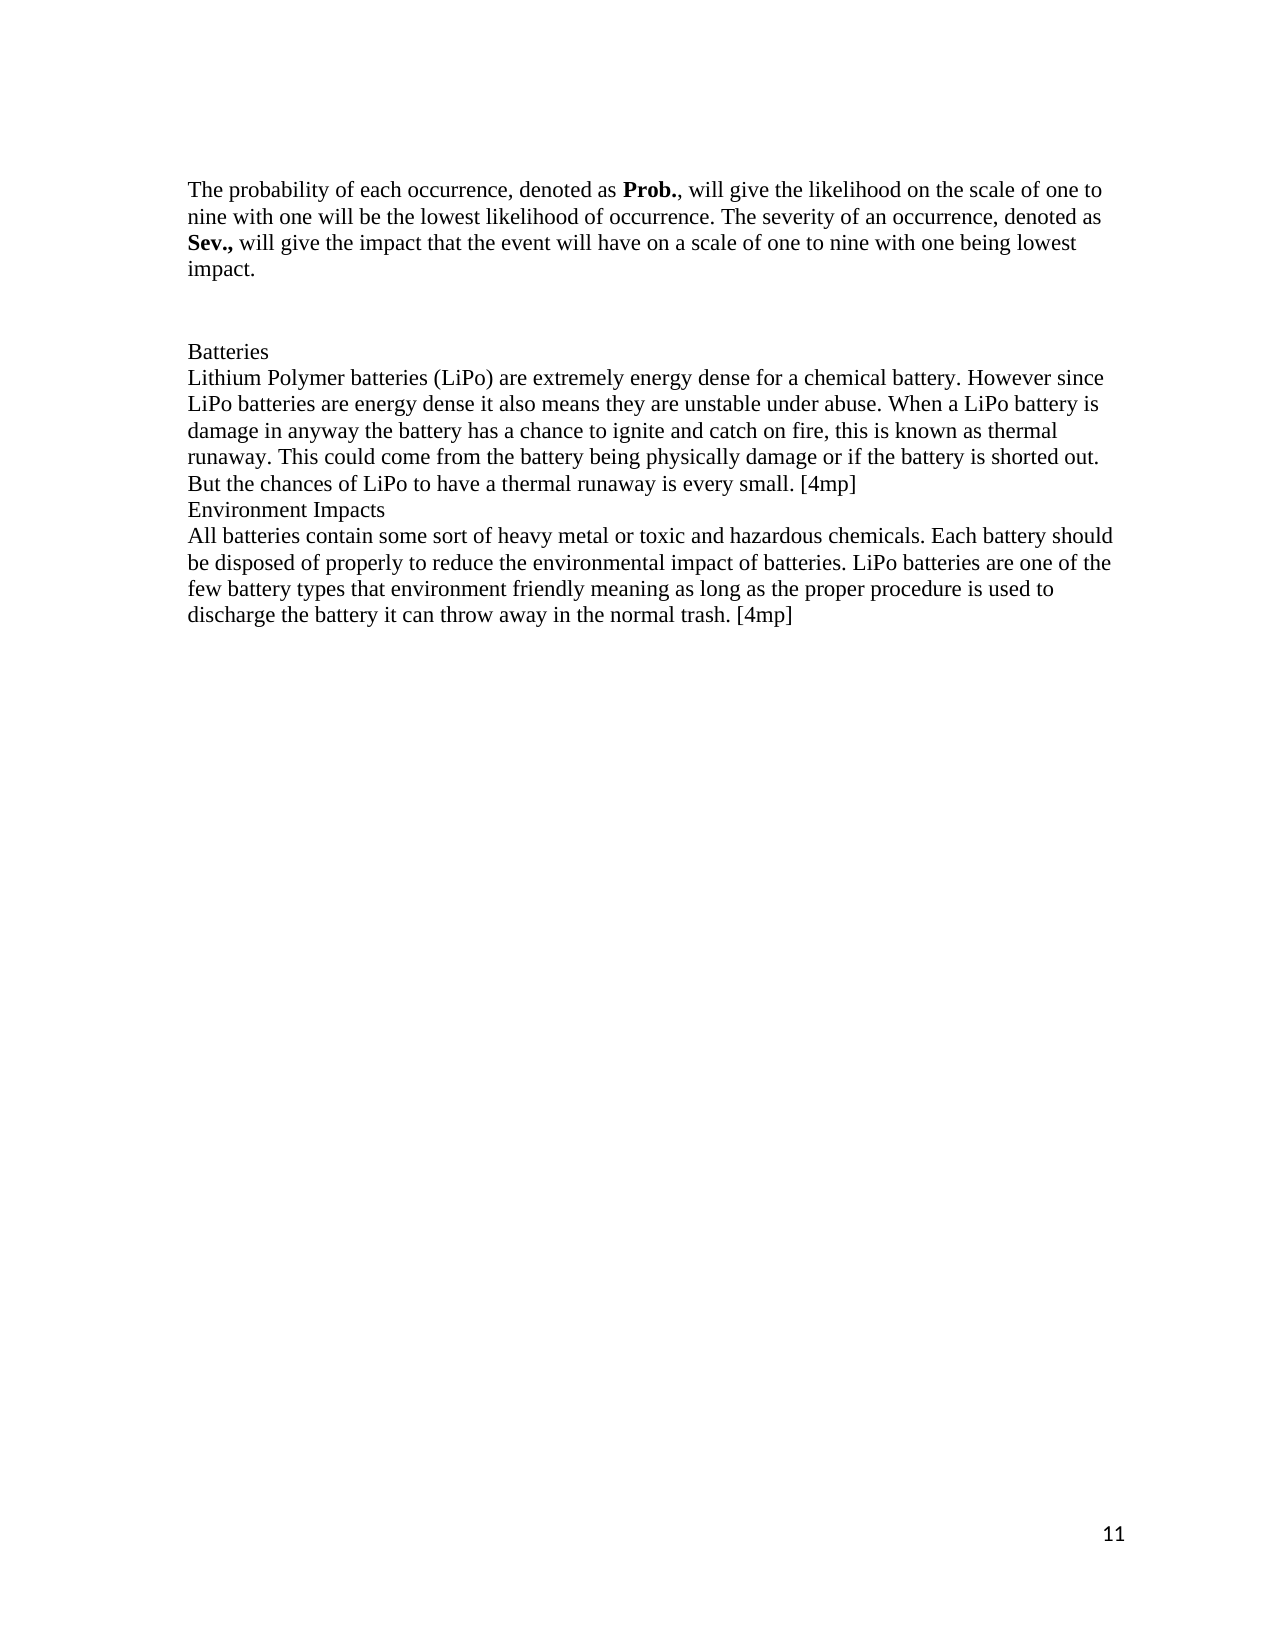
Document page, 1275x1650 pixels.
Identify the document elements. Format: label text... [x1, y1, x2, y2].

text Environment Impacts [187, 496, 1125, 522]
text Lithium Polymer batteries (LiPo) are extremely energy dense for a chemical battery. However since LiPo batteries are energy dense it also means they are unstable under abuse. When a LiPo battery is damage in anyway the battery has a chance to ignite and catch on fire, this is known as thermal runaway. This could come from the battery being physically damage or if the battery is shorted out. But the chances of LiPo to have a thermal runaway is every small. [4mp] [187, 364, 1125, 496]
text The probability of each occurrence, denoted as Prob., will give the likelihood on the scale of one to nine with one will be the lowest likelihood of occurrence. The severity of an occurrence, denoted as Sev., will give the impact that the event will have on a scale of one to nine with one being lowest impact. [187, 176, 1125, 282]
text All batteries contain some sort of heavy metal or toxic and hazardous chemicals. Each battery should be disposed of properly to reduce the environmental impact of batteries. LiPo batteries are one of the few battery types that environment friendly meaning as long as the proper procedure is used to discharge the battery it can throw away in the normal trash. [4mp] [187, 522, 1125, 628]
text Batteries [187, 338, 1125, 364]
